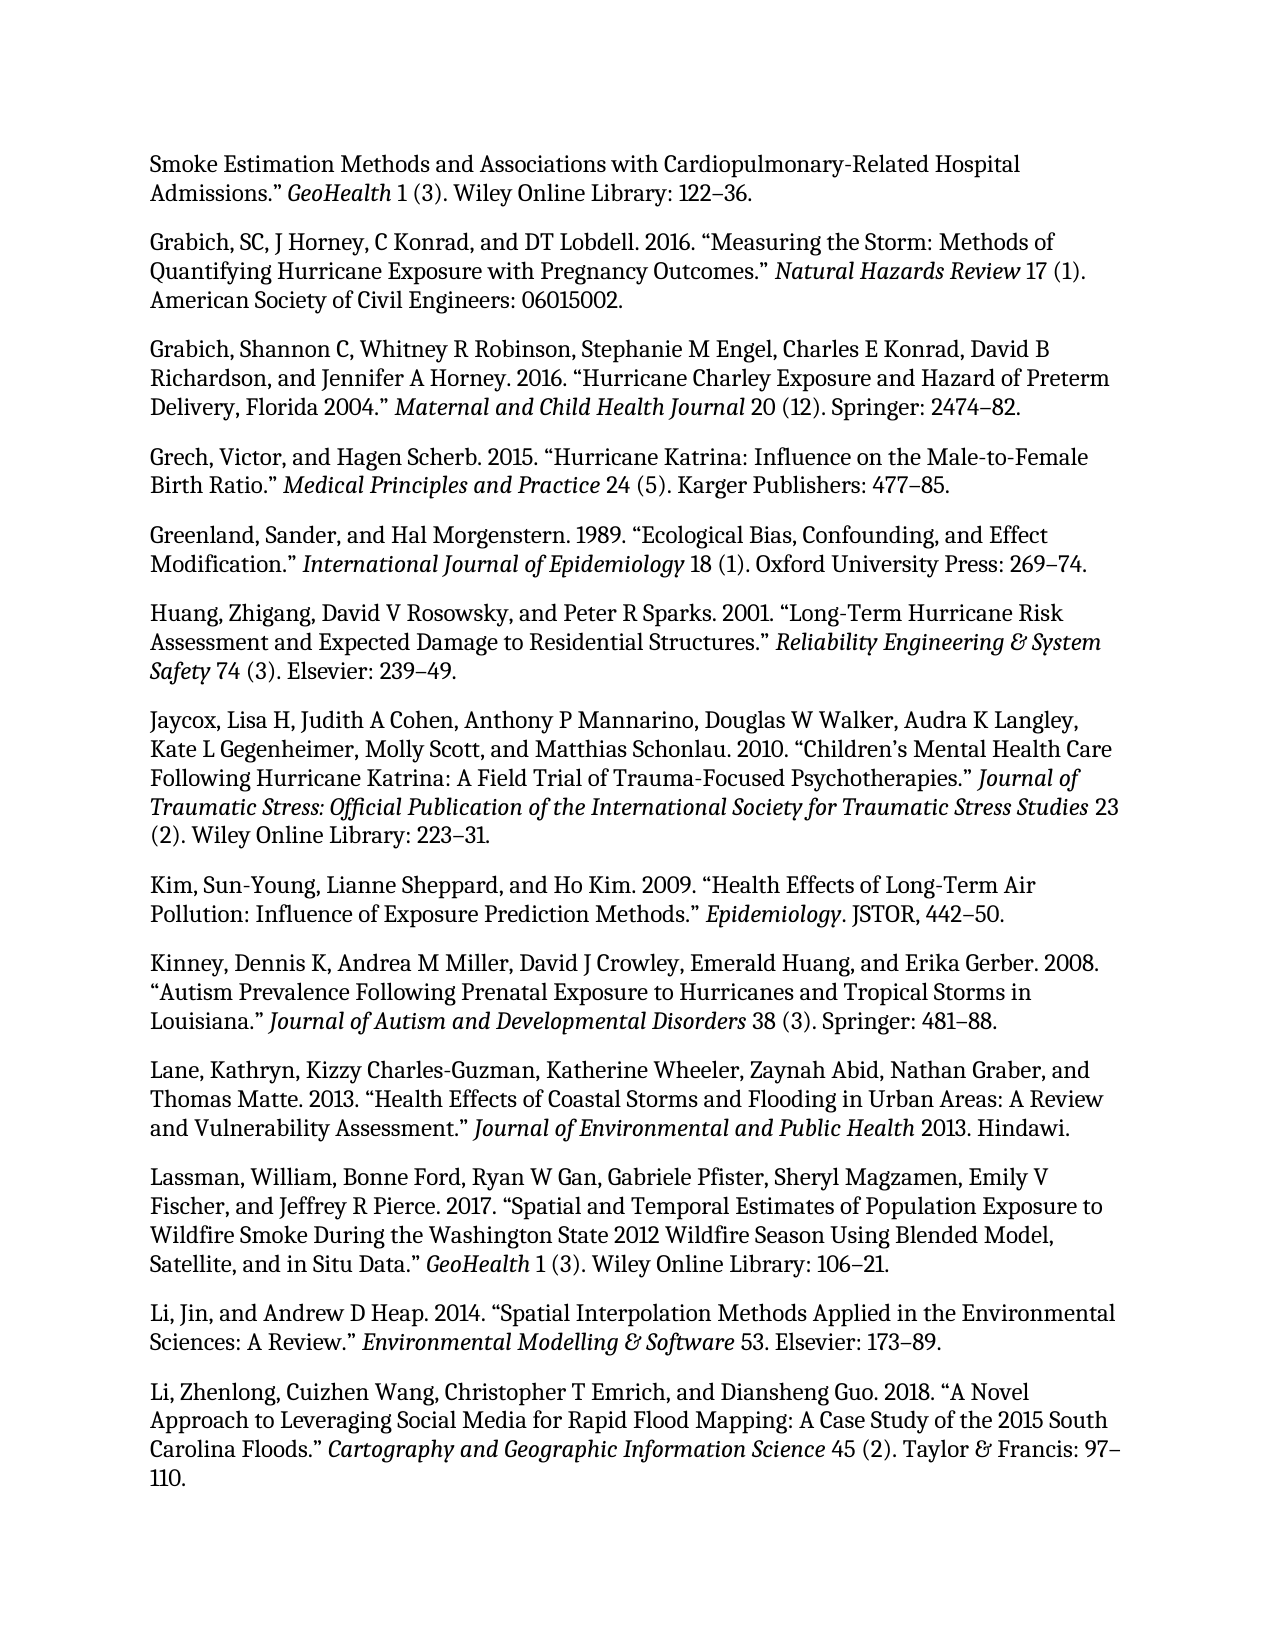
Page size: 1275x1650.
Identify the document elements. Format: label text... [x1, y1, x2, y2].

text Lane, Kathryn, Kizzy Charles-Guzman, Katherine Wheeler, Zaynah Abid, Nathan Graber, and Thomas Matte. 2013. “Health Effects of Coastal Storms and Flooding in Urban Areas: A Review and Vulnerability Assessment.” Journal of Environmental and Public Health 2013. Hindawi. [150, 1056, 1125, 1142]
text Huang, Zhigang, David V Rosowsky, and Peter R Sparks. 2001. “Long-Term Hurricane Risk Assessment and Expected Damage to Residential Structures.” Reliability Engineering & System Safety 74 (3). Elsevier: 239–49. [150, 599, 1125, 685]
text Lassman, William, Bonne Ford, Ryan W Gan, Gabriele Pfister, Sheryl Magzamen, Emily V Fischer, and Jeffrey R Pierce. 2017. “Spatial and Temporal Estimates of Population Exposure to Wildfire Smoke During the Washington State 2012 Wildfire Season Using Blended Model, Satellite, and in Situ Data.” GeoHealth 1 (3). Wiley Online Library: 106–21. [150, 1163, 1125, 1278]
text Grech, Victor, and Hagen Scherb. 2015. “Hurricane Katrina: Influence on the Male-to-Female Birth Ratio.” Medical Principles and Practice 24 (5). Karger Publishers: 477–85. [150, 442, 1125, 500]
text Grabich, SC, J Horney, C Konrad, and DT Lobdell. 2016. “Measuring the Storm: Methods of Quantifying Hurricane Exposure with Pregnancy Outcomes.” Natural Hazards Review 17 (1). American Society of Civil Engineers: 06015002. [150, 228, 1125, 314]
text Kinney, Dennis K, Andrea M Miller, David J Crowley, Emerald Huang, and Erika Gerber. 2008. “Autism Prevalence Following Prenatal Exposure to Hurricanes and Tropical Storms in Louisiana.” Journal of Autism and Developmental Disorders 38 (3). Springer: 481–88. [150, 949, 1125, 1035]
text Li, Jin, and Andrew D Heap. 2014. “Spatial Interpolation Methods Applied in the Environmental Sciences: A Review.” Environmental Modelling & Software 53. Elsevier: 173–89. [150, 1299, 1125, 1357]
text Jaycox, Lisa H, Judith A Cohen, Anthony P Mannarino, Douglas W Walker, Audra K Langley, Kate L Gegenheimer, Molly Scott, and Matthias Schonlau. 2010. “Children’s Mental Health Care Following Hurricane Katrina: A Field Trial of Trauma-Focused Psychotherapies.” Journal of Traumatic Stress: Official Publication of the International Society for Traumatic Stress Studies 23 (2). Wiley Online Library: 223–31. [150, 706, 1125, 850]
text Greenland, Sander, and Hal Morgenstern. 1989. “Ecological Bias, Confounding, and Effect Modification.” International Journal of Epidemiology 18 (1). Oxford University Press: 269–74. [150, 521, 1125, 578]
text Li, Zhenlong, Cuizhen Wang, Christopher T Emrich, and Diansheng Guo. 2018. “A Novel Approach to Leveraging Social Media for Rapid Flood Mapping: A Case Study of the 2015 South Carolina Floods.” Cartography and Geographic Information Science 45 (2). Taylor & Francis: 97–110. [150, 1377, 1125, 1492]
text Kim, Sun-Young, Lianne Sheppard, and Ho Kim. 2009. “Health Effects of Long-Term Air Pollution: Influence of Exposure Prediction Methods.” Epidemiology. JSTOR, 442–50. [150, 871, 1125, 928]
text Grabich, Shannon C, Whitney R Robinson, Stephanie M Engel, Charles E Konrad, David B Richardson, and Jennifer A Horney. 2016. “Hurricane Charley Exposure and Hazard of Preterm Delivery, Florida 2004.” Maternal and Child Health Journal 20 (12). Springer: 2474–82. [150, 335, 1125, 422]
